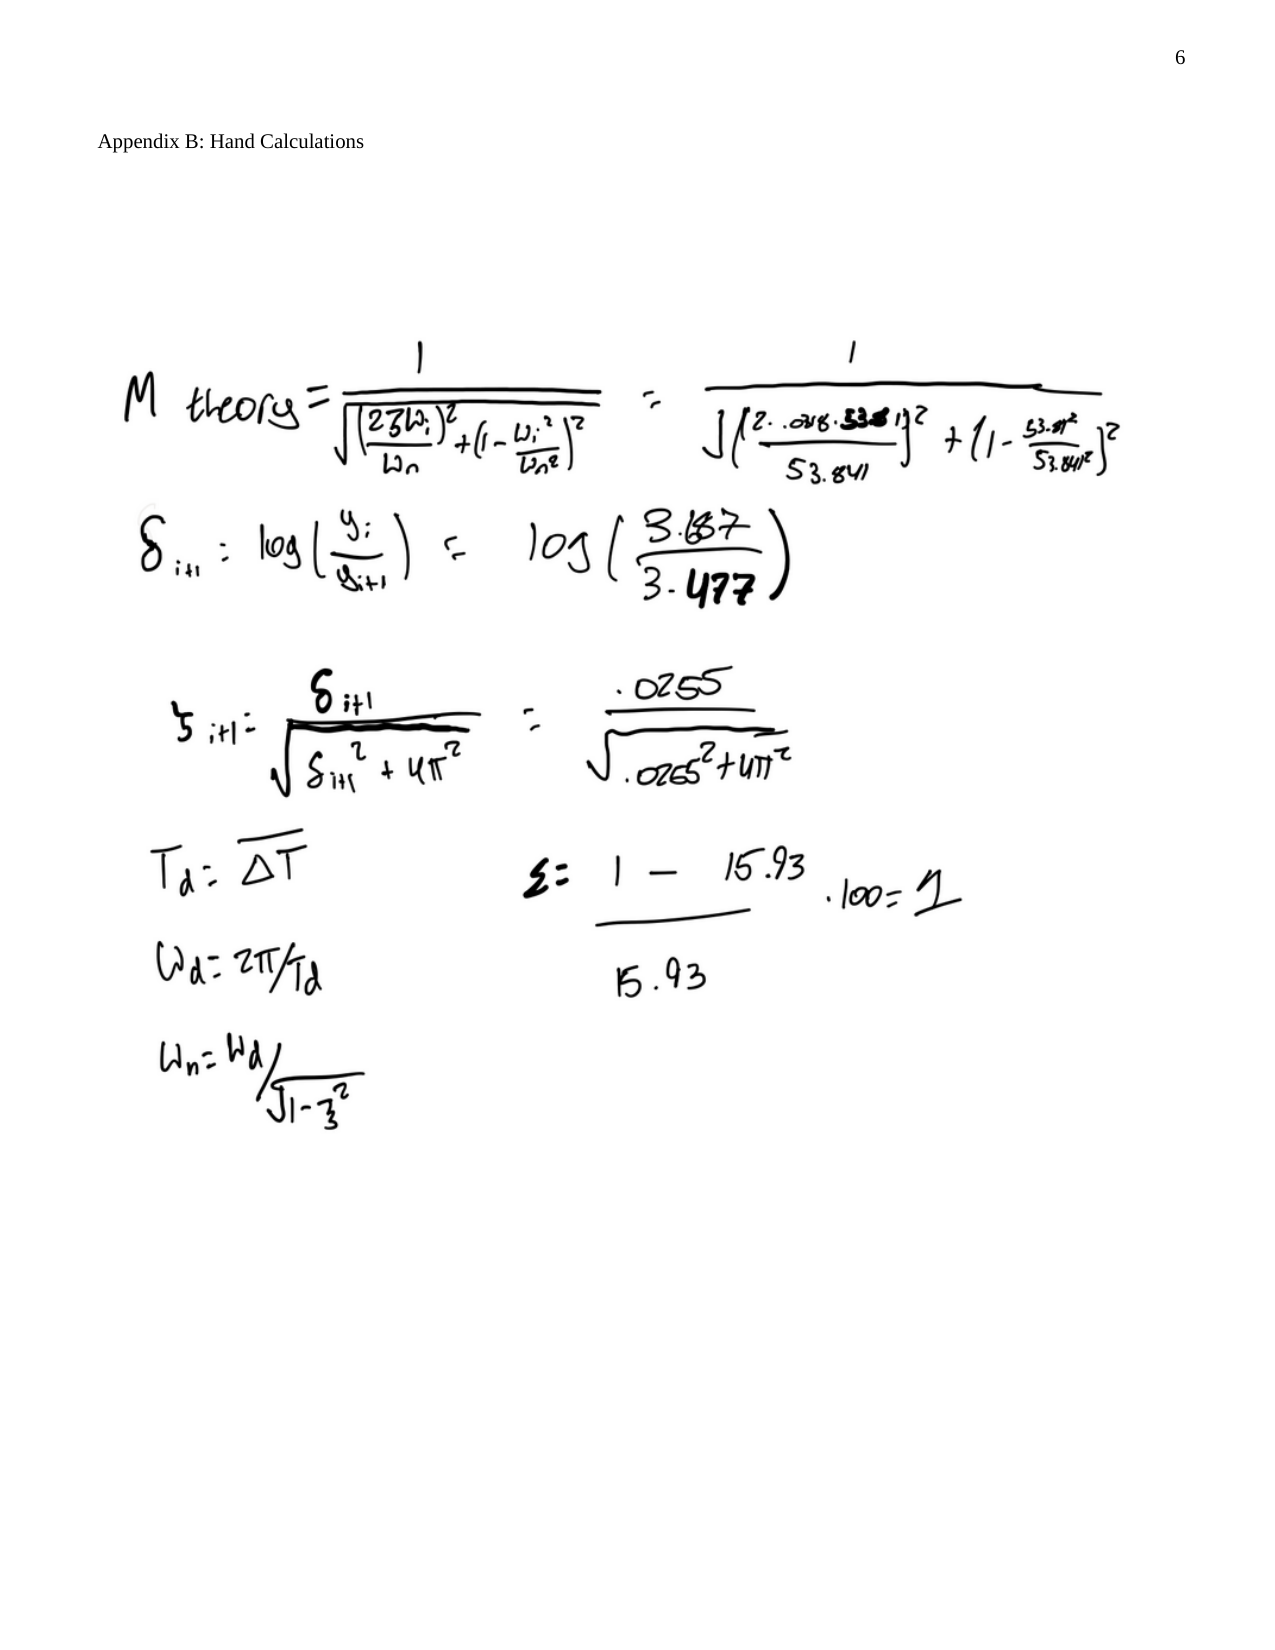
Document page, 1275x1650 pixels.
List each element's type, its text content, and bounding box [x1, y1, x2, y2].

picture [97, 315, 1178, 1147]
text Appendix B: Hand Calculations [97, 129, 1177, 153]
